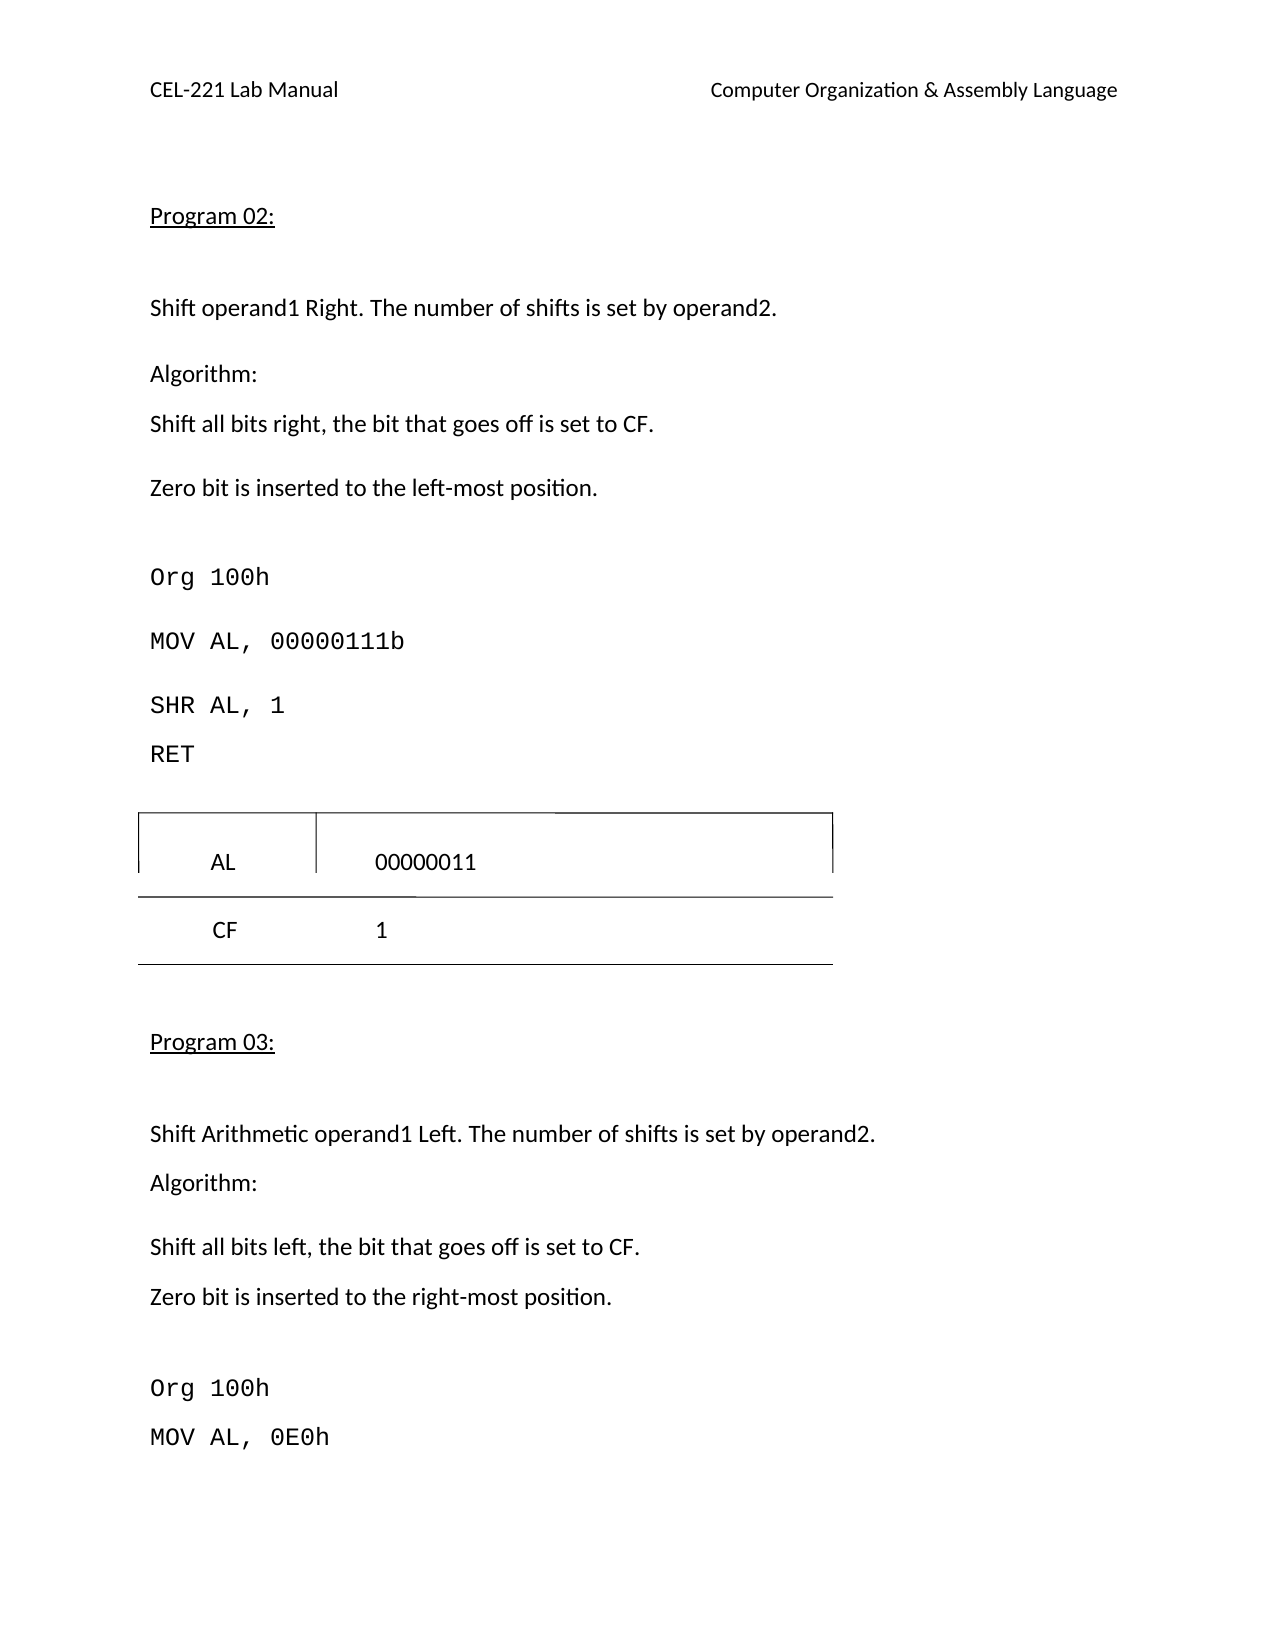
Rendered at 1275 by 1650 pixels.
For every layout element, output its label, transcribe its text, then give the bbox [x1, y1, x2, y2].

text Algorithm: [150, 359, 1125, 389]
text Org 100h [150, 1376, 1125, 1404]
text SHR AL, 1 [150, 693, 1125, 721]
text Org 100h [150, 565, 1125, 593]
text Zero bit is inserted to the right-most position. [150, 1281, 1125, 1311]
text MOV AL, 0E0h [150, 1423, 1125, 1451]
text RET [150, 740, 1125, 768]
text MOV AL, 00000111b [150, 629, 1125, 657]
text CF 1 [212, 914, 1125, 944]
text Zero bit is inserted to the left-most position. [150, 472, 1125, 502]
text Shift operand1 Right. The number of shifts is set by operand2. [150, 292, 1125, 323]
text Shift Arithmetic operand1 Left. The number of shifts is set by operand2. [150, 1118, 1125, 1149]
text Shift all bits right, the bit that goes off is set to CF. [150, 408, 1125, 438]
text Program 02: [150, 200, 1125, 231]
text Algorithm: [150, 1168, 1125, 1198]
text Shift all bits left, the bit that goes off is set to CF. [150, 1231, 1125, 1262]
text AL 00000011 [210, 846, 1125, 876]
text Program 03: [150, 1026, 1125, 1057]
